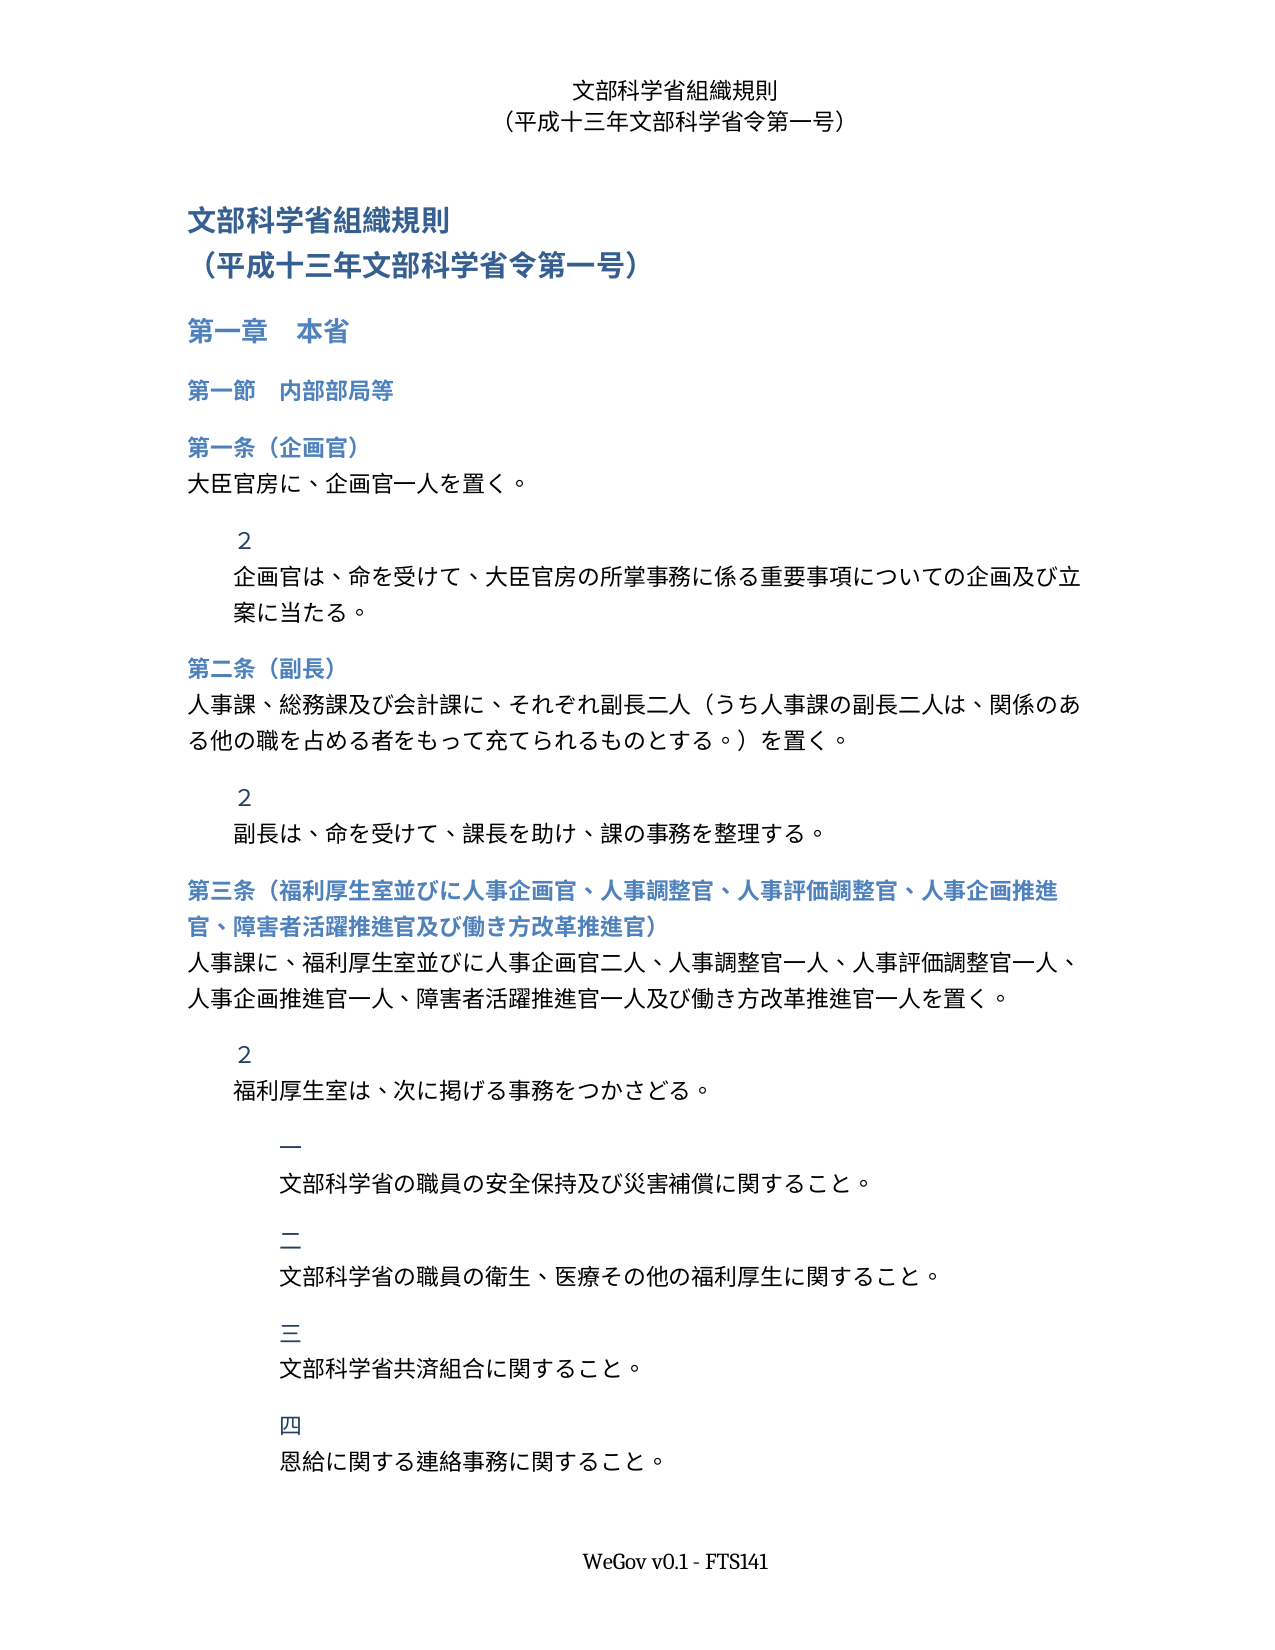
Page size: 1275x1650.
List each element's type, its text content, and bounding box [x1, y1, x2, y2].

subtitle 第三条（福利厚生室並びに人事企画官、人事調整官、人事評価調整官、人事企画推進官、障害者活躍推進官及び働き方改革推進官） [187, 875, 1087, 942]
text 福利厚生室は、次に掲げる事務をつかさどる。 [233, 1075, 1087, 1107]
text 文部科学省共済組合に関すること。 [279, 1353, 1087, 1385]
subtitle 三 [279, 1317, 1087, 1349]
text 文部科学省の職員の安全保持及び災害補償に関すること。 [279, 1168, 1087, 1199]
subtitle 四 [279, 1410, 1087, 1441]
text 人事課、総務課及び会計課に、それぞれ副長二人（うち人事課の副長二人は、関係のある他の職を占める者をもって充てられるものとする。）を置く。 [187, 689, 1087, 757]
subtitle ２ [233, 782, 1087, 813]
subtitle 二 [279, 1225, 1087, 1256]
text 恩給に関する連絡事務に関すること。 [279, 1446, 1087, 1477]
subtitle 第一章 本省 [187, 312, 1087, 349]
subtitle 第一節 内部部局等 [187, 375, 1087, 407]
text 大臣官房に、企画官一人を置く。 [187, 468, 1087, 499]
subtitle 第一条（企画官） [187, 432, 1087, 463]
subtitle 文部科学省組織規則 （平成十三年文部科学省令第一号） [187, 200, 1087, 285]
text 企画官は、命を受けて、大臣官房の所掌事務に係る重要事項についての企画及び立案に当たる。 [233, 561, 1087, 628]
subtitle 第二条（副長） [187, 653, 1087, 685]
text 人事課に、福利厚生室並びに人事企画官二人、人事調整官一人、人事評価調整官一人、人事企画推進官一人、障害者活躍推進官一人及び働き方改革推進官一人を置く。 [187, 947, 1087, 1014]
text 副長は、命を受けて、課長を助け、課の事務を整理する。 [233, 818, 1087, 849]
subtitle 一 [279, 1132, 1087, 1163]
subtitle ２ [233, 1039, 1087, 1071]
subtitle ２ [233, 525, 1087, 556]
text 文部科学省の職員の衛生、医療その他の福利厚生に関すること。 [279, 1261, 1087, 1292]
